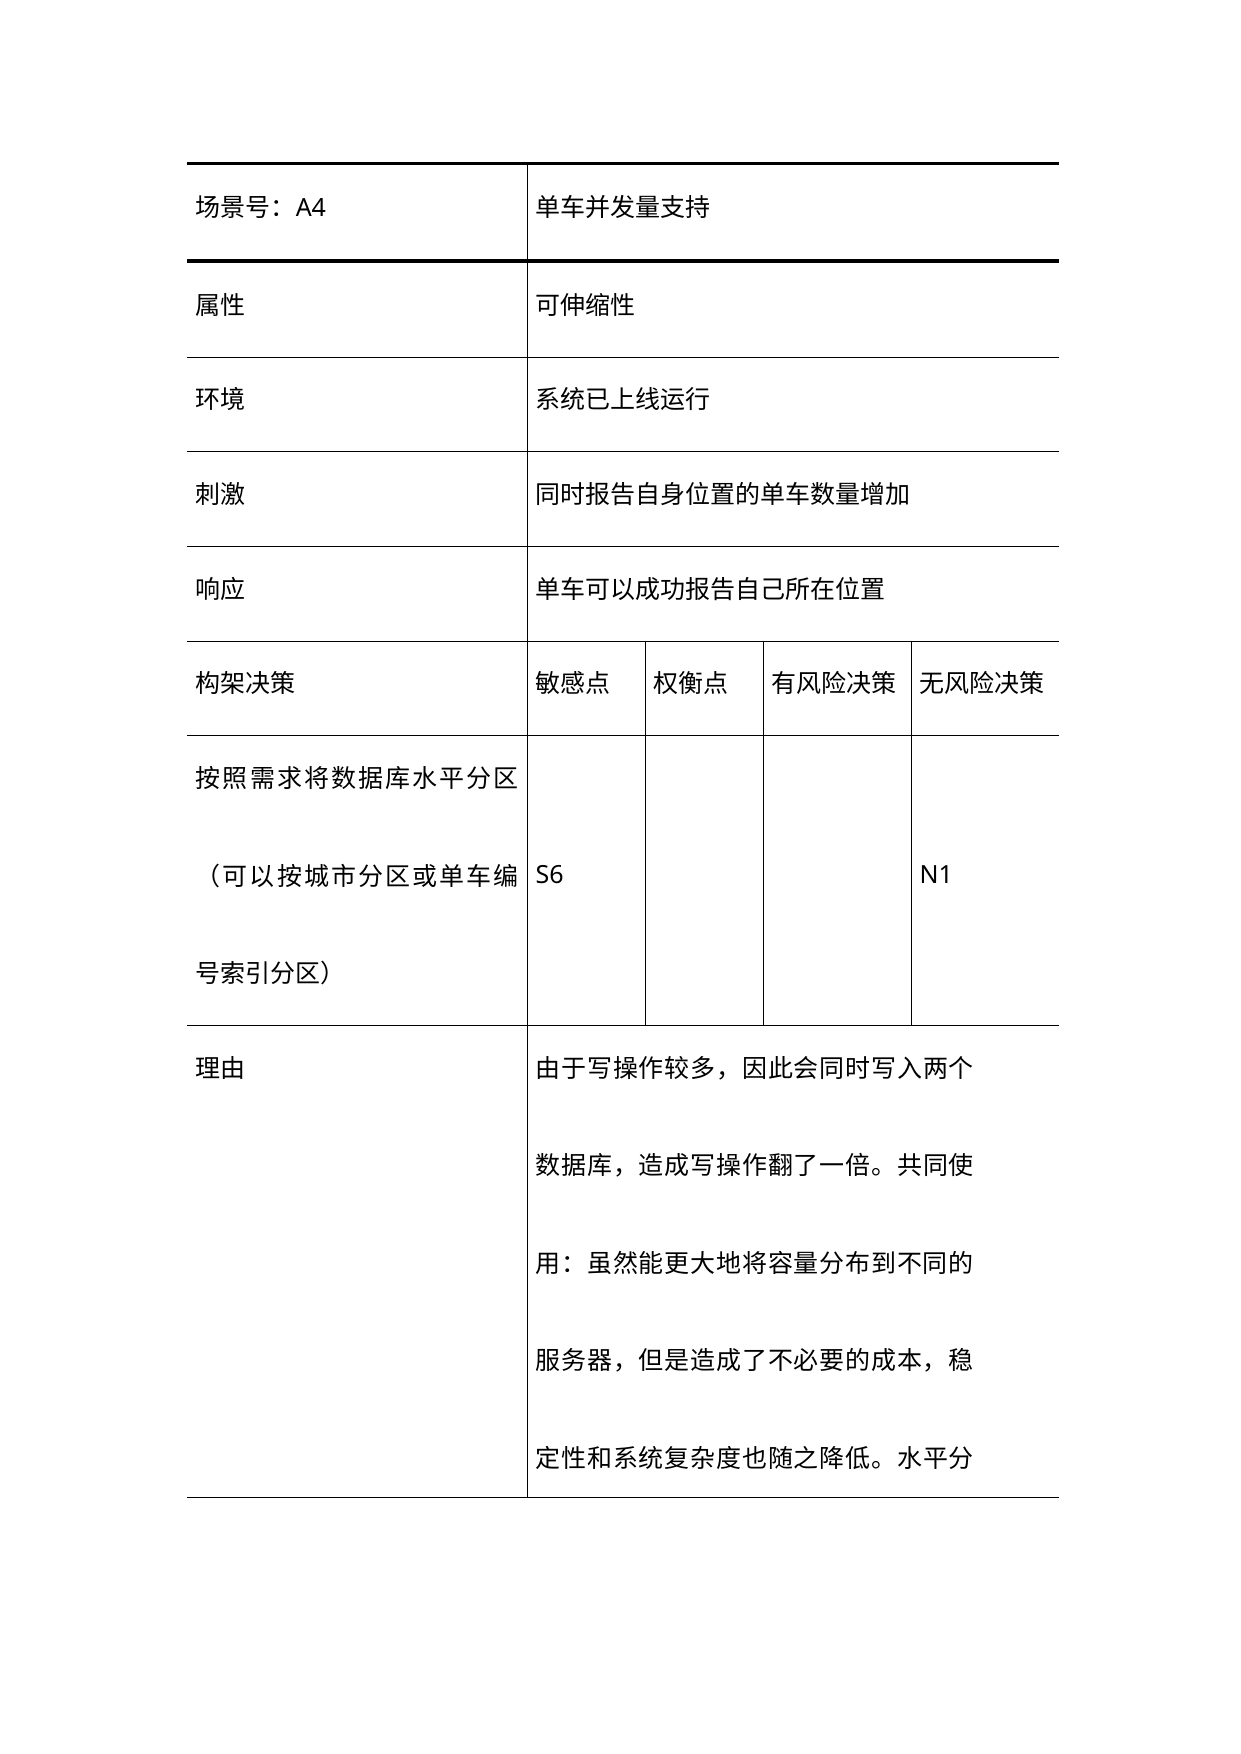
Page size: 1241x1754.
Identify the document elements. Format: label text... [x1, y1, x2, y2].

table_cell [646, 736, 763, 1025]
table_header 场景号：A4 [187, 165, 527, 259]
table_cell N1 [912, 736, 1058, 1025]
table_cell 按照需求将数据库水平分区（可以按城市分区或单车编号索引分区） [187, 736, 527, 1025]
table_cell 属性 [187, 263, 527, 357]
table_cell 刺激 [187, 452, 527, 546]
table_cell 权衡点 [646, 642, 763, 735]
table_cell 构架决策 [187, 642, 527, 735]
table_cell S6 [528, 736, 645, 1025]
table_cell [764, 736, 911, 1025]
table_cell 系统已上线运行 [528, 358, 1058, 451]
table_cell 可伸缩性 [528, 263, 1058, 357]
table_cell 环境 [187, 358, 527, 451]
table_cell 同时报告自身位置的单车数量增加 [528, 452, 1058, 546]
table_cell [528, 1026, 1058, 1497]
table_header 单车并发量支持 [528, 165, 1058, 259]
table_cell 理由 [187, 1026, 527, 1497]
table_cell 响应 [187, 547, 527, 641]
table_cell 无风险决策 [912, 642, 1058, 735]
table_cell 单车可以成功报告自己所在位置 [528, 547, 1058, 641]
table_cell 敏感点 [528, 642, 645, 735]
table_cell 有风险决策 [764, 642, 911, 735]
